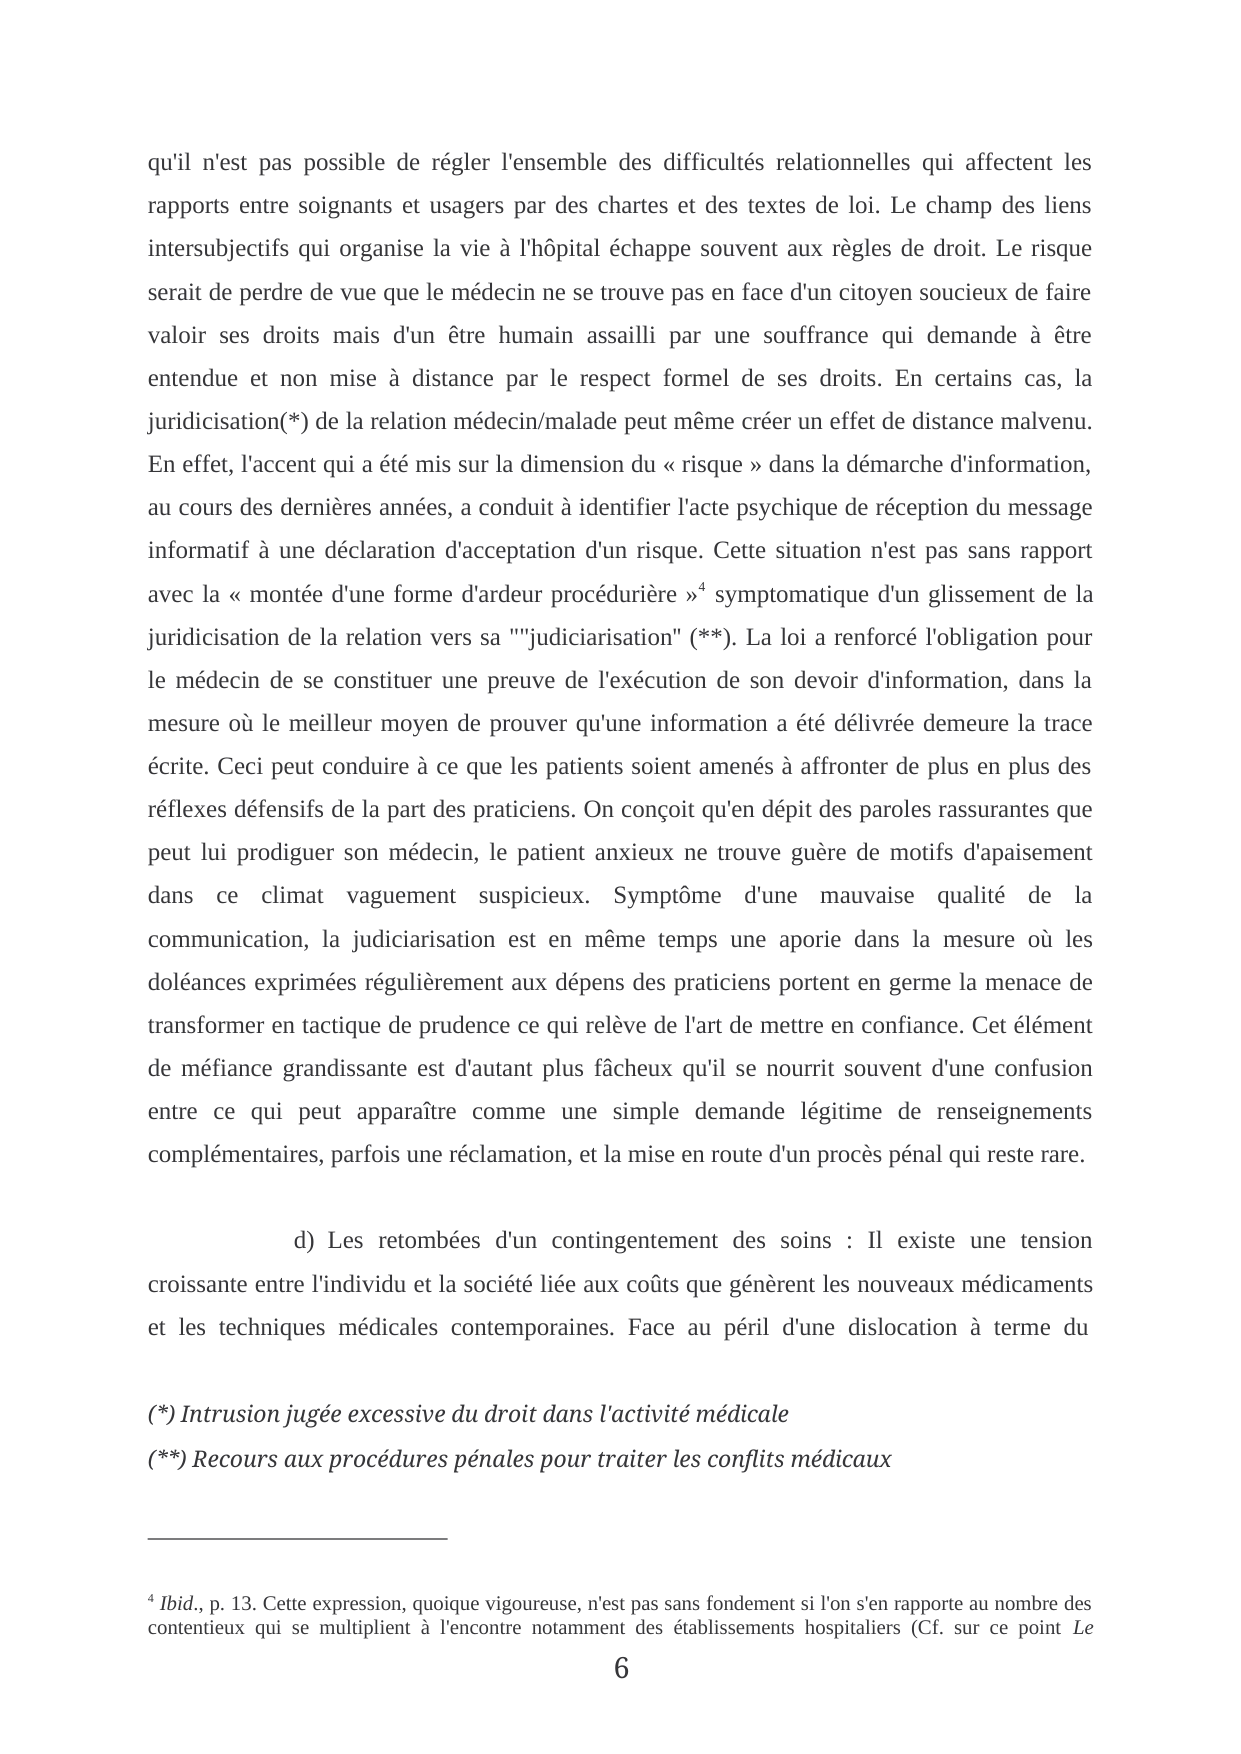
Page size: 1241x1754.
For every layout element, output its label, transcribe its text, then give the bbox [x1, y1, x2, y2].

text qu'il n'est pas possible de régler l'ensemble des difficultés relationnelles qui affectent les rapports entre soignants et usagers par des chartes et des textes de loi. Le champ des liens intersubjectifs qui organise la vie à l'hôpital échappe souvent aux règles de droit. Le risque serait de perdre de vue que le médecin ne se trouve pas en face d'un citoyen soucieux de faire valoir ses droits mais d'un être humain assailli par une souffrance qui demande à être entendue et non mise à distance par le respect formel de ses droits. En certains cas, la juridicisation(*) de la relation médecin/malade peut même créer un effet de distance malvenu. En effet, l'accent qui a été mis sur la dimension du « risque » dans la démarche d'information, au cours des dernières années, a conduit à identifier l'acte psychique de réception du message informatif à une déclaration d'acceptation d'un risque. Cette situation n'est pas sans rapport avec la « montée d'une forme d'ardeur procédurière »4 symptomatique d'un glissement de la juridicisation de la relation vers sa ""judiciarisation'' (**). La loi a renforcé l'obligation pour le médecin de se constituer une preuve de l'exécution de son devoir d'information, dans la mesure où le meilleur moyen de prouver qu'une information a été délivrée demeure la trace écrite. Ceci peut conduire à ce que les patients soient amenés à affronter de plus en plus des réflexes défensifs de la part des praticiens. On conçoit qu'en dépit des paroles rassurantes que peut lui prodiguer son médecin, le patient anxieux ne trouve guère de motifs d'apaisement dans ce climat vaguement suspicieux. Symptôme d'une mauvaise qualité de la communication, la judiciarisation est en même temps une aporie dans la mesure où les doléances exprimées régulièrement aux dépens des praticiens portent en germe la menace de transformer en tactique de prudence ce qui relève de l'art de mettre en confiance. Cet élément de méfiance grandissante est d'autant plus fâcheux qu'il se nourrit souvent d'une confusion entre ce qui peut apparaître comme une simple demande légitime de renseignements complémentaires, parfois une réclamation, et la mise en route d'un procès pénal qui reste rare. [148, 147, 1094, 1168]
list Les retombées d'un contingentement des soins : Il existe une tension croissante entre l'individu et la société liée aux coûts que génèrent les nouveaux médicaments et les techniques médicales contemporaines. Face au péril d'une dislocation à terme du [148, 1226, 1094, 1341]
text (**) Recours aux procédures pénales pour traiter les conflits médicaux [148, 1442, 1144, 1474]
text (*) Intrusion jugée excessive du droit dans l'activité médicale [148, 1398, 1144, 1429]
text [148, 1591, 1094, 1639]
